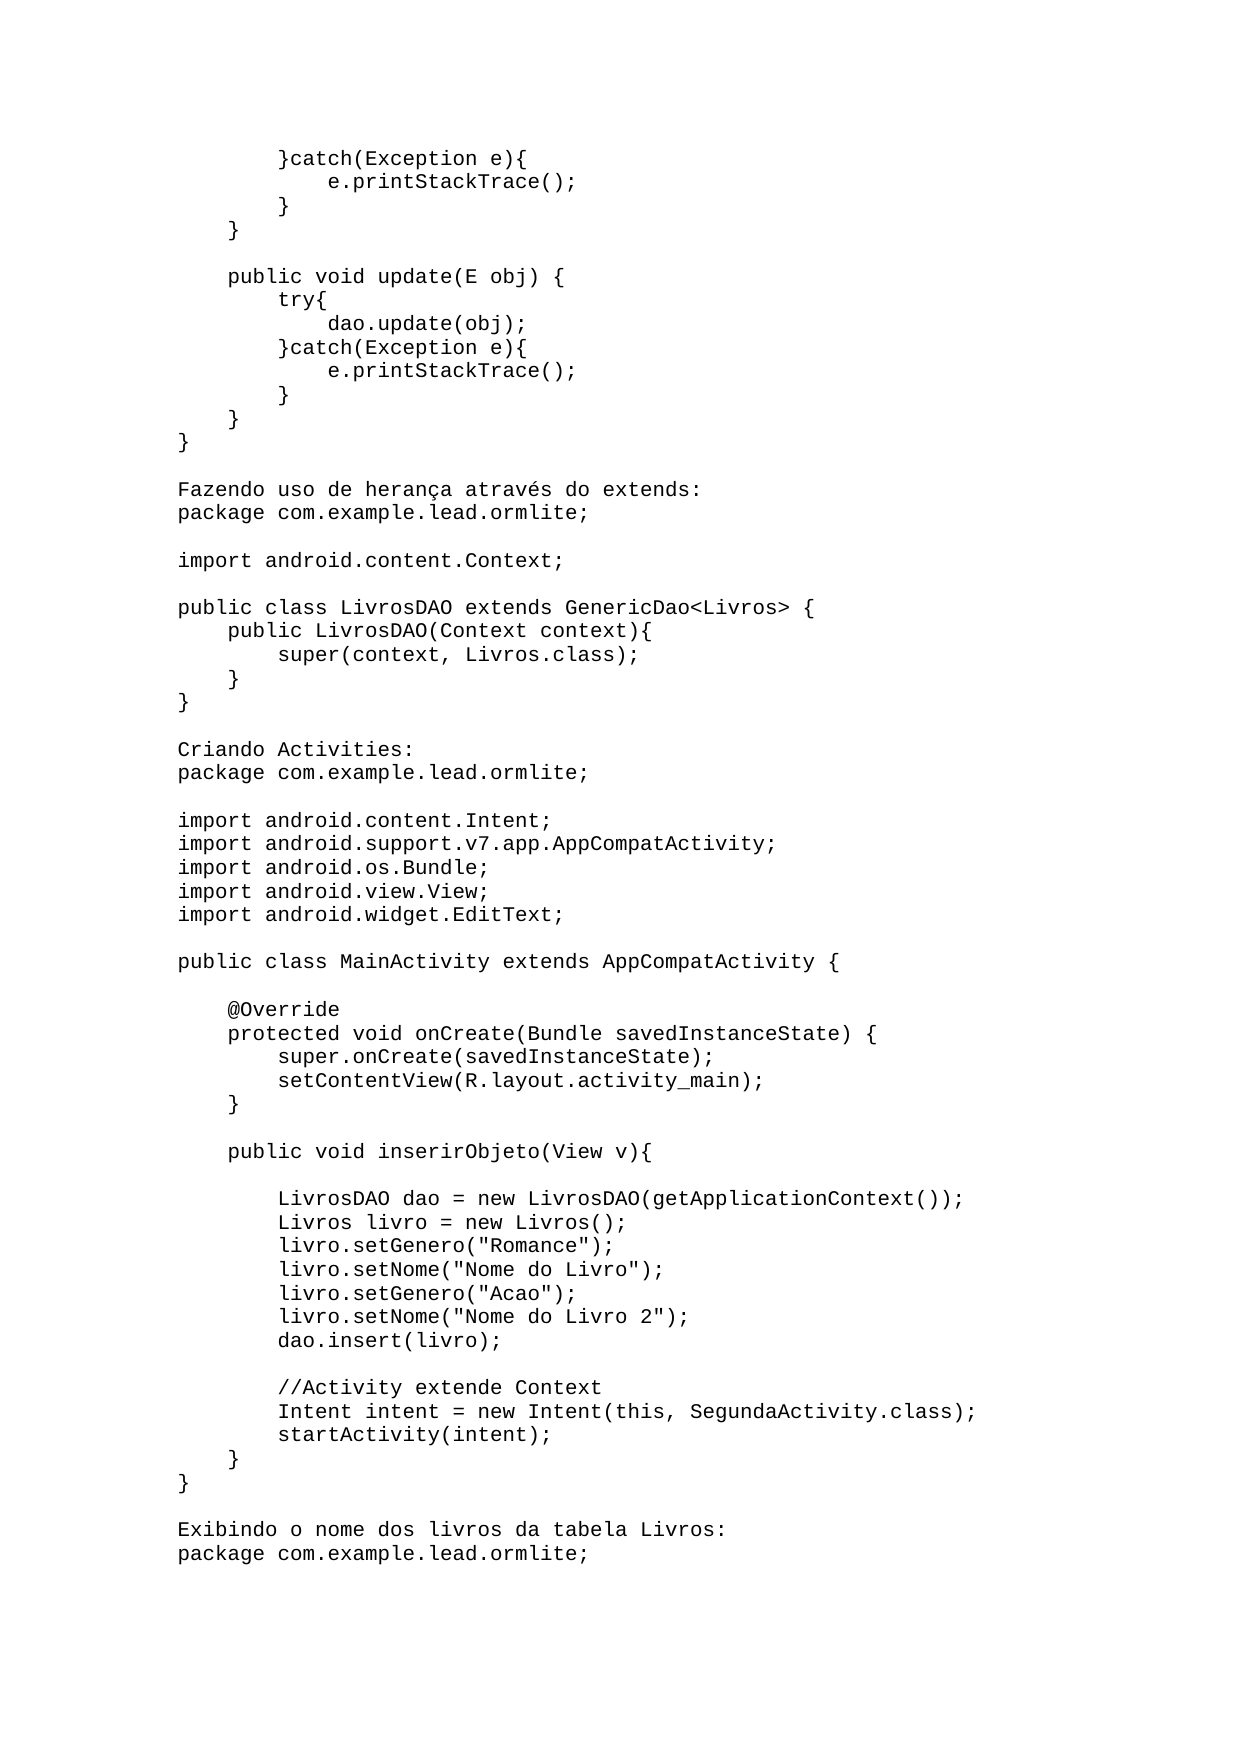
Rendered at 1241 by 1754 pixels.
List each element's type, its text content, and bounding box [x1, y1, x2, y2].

text dao.insert(livro); [177, 1330, 1063, 1353]
text import android.os.Bundle; [177, 857, 1063, 881]
text package com.example.lead.ormlite; [177, 502, 1063, 526]
text } [177, 431, 1063, 455]
text protected void onCreate(Bundle savedInstanceState) { [177, 1022, 1063, 1046]
text public void inserirObjeto(View v){ [177, 1141, 1063, 1164]
text Criando Activities: [177, 739, 1063, 762]
text startActivity(intent); [177, 1424, 1063, 1448]
text import android.support.v7.app.AppCompatActivity; [177, 833, 1063, 857]
text package com.example.lead.ormlite; [177, 762, 1063, 786]
text } [177, 408, 1063, 431]
text livro.setGenero("Romance"); [177, 1235, 1063, 1259]
text setContentView(R.layout.activity_main); [177, 1070, 1063, 1093]
text }catch(Exception e){ [177, 148, 1063, 171]
text try{ [177, 289, 1063, 313]
text import android.widget.EditText; [177, 904, 1063, 928]
text public class LivrosDAO extends GenericDao<Livros> { [177, 597, 1063, 621]
text } [177, 668, 1063, 691]
text } [177, 218, 1063, 242]
text package com.example.lead.ormlite; [177, 1543, 1063, 1566]
text livro.setNome("Nome do Livro"); [177, 1259, 1063, 1283]
text } [177, 1472, 1063, 1495]
text e.printStackTrace(); [177, 171, 1063, 195]
text } [177, 691, 1063, 715]
text } [177, 384, 1063, 408]
text @Override [177, 999, 1063, 1022]
text } [177, 1093, 1063, 1117]
text livro.setGenero("Acao"); [177, 1283, 1063, 1306]
text public LivrosDAO(Context context){ [177, 621, 1063, 644]
text LivrosDAO dao = new LivrosDAO(getApplicationContext()); [177, 1188, 1063, 1212]
text Fazendo uso de herança através do extends: [177, 479, 1063, 502]
text public void update(E obj) { [177, 266, 1063, 289]
text import android.content.Context; [177, 549, 1063, 573]
text } [177, 195, 1063, 218]
text e.printStackTrace(); [177, 360, 1063, 384]
text }catch(Exception e){ [177, 337, 1063, 360]
text public class MainActivity extends AppCompatActivity { [177, 952, 1063, 975]
text Exibindo o nome dos livros da tabela Livros: [177, 1519, 1063, 1543]
text } [177, 1448, 1063, 1472]
text //Activity extende Context [177, 1377, 1063, 1401]
text import android.content.Intent; [177, 810, 1063, 833]
text Livros livro = new Livros(); [177, 1212, 1063, 1235]
text livro.setNome("Nome do Livro 2"); [177, 1306, 1063, 1330]
text super(context, Livros.class); [177, 644, 1063, 668]
text Intent intent = new Intent(this, SegundaActivity.class); [177, 1401, 1063, 1424]
text super.onCreate(savedInstanceState); [177, 1046, 1063, 1070]
text dao.update(obj); [177, 313, 1063, 337]
text import android.view.View; [177, 881, 1063, 904]
